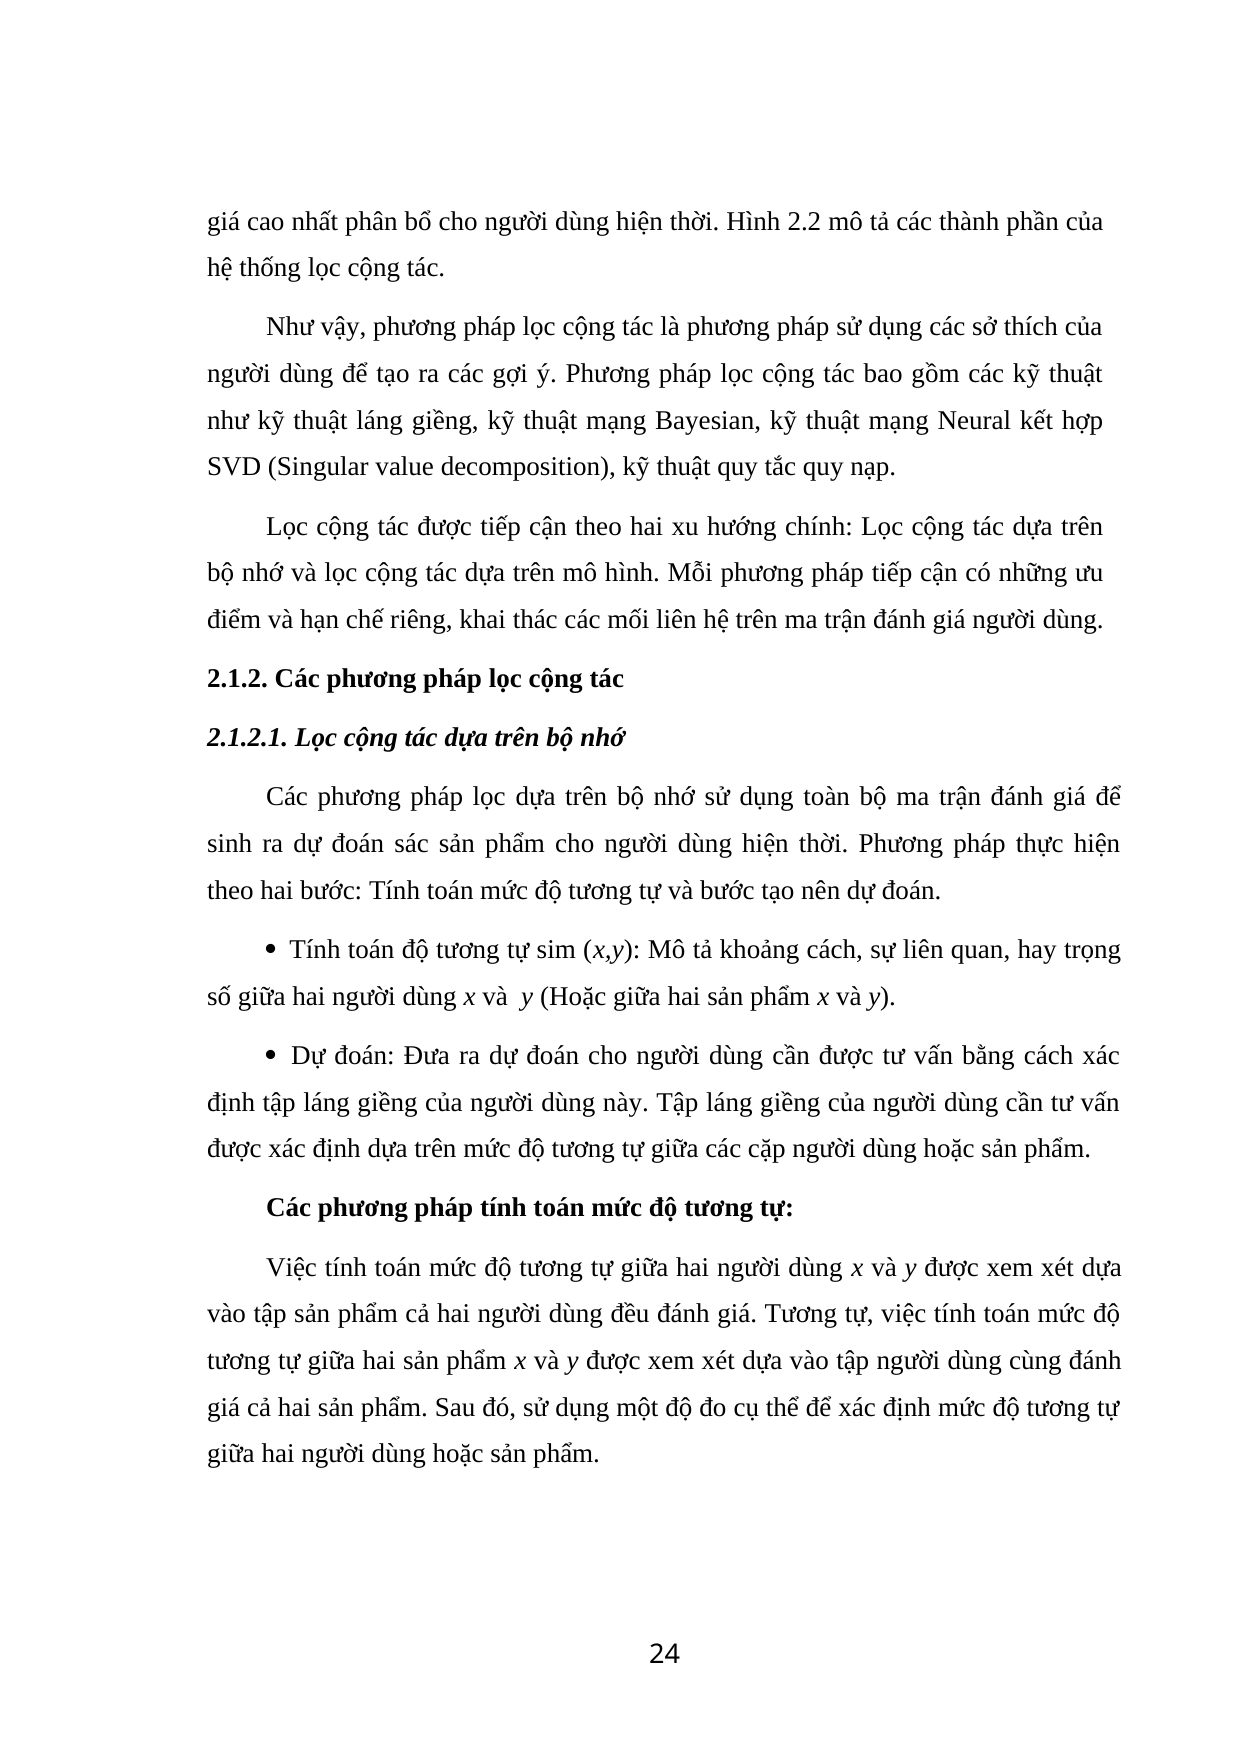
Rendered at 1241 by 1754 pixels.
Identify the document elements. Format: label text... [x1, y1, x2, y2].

text Các phương pháp tính toán mức độ tương tự: [207, 1192, 1122, 1223]
text 2.1.2. Các phương pháp lọc cộng tác [207, 662, 1104, 693]
text 2.1.2.1. Lọc cộng tác dựa trên bộ nhớ [207, 721, 1104, 752]
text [207, 205, 1104, 282]
text Các phương pháp lọc dựa trên bộ nhớ sử dụng toàn bộ ma trận đánh giá để sinh ra dự đoán sác sản phẩm cho người dùng hiện thời. Phương pháp thực hiện theo hai bước: Tính toán mức độ tương tự và bước tạo nên dự đoán. [207, 781, 1122, 905]
list Tính toán độ tương tự sim (x,y): Mô tả khoảng cách, sự liên quan, hay trọng số giữa hai người dùng x và y (Hoặc giữa hai sản phẩm x và y). [207, 933, 1122, 1011]
list Dự đoán: Đưa ra dự đoán cho người dùng cần được tư vấn bằng cách xác định tập láng giềng của người dùng này. Tập láng giềng của người dùng cần tư vấn được xác định dựa trên mức độ tương tự giữa các cặp người dùng hoặc sản phẩm. [207, 1039, 1122, 1163]
text Lọc cộng tác được tiếp cận theo hai xu hướng chính: Lọc cộng tác dựa trên bộ nhớ và lọc cộng tác dựa trên mô hình. Mỗi phương pháp tiếp cận có những ưu điểm và hạn chế riêng, khai thác các mối liên hệ trên ma trận đánh giá người dùng. [207, 510, 1104, 634]
text Việc tính toán mức độ tương tự giữa hai người dùng x và y được xem xét dựa vào tập sản phẩm cả hai người dùng đều đánh giá. Tương tự, việc tính toán mức độ tương tự giữa hai sản phẩm x và y được xem xét dựa vào tập người dùng cùng đánh giá cả hai sản phẩm. Sau đó, sử dụng một độ đo cụ thể để xác định mức độ tương tự giữa hai người dùng hoặc sản phẩm. [207, 1251, 1122, 1468]
text Như vậy, phương pháp lọc cộng tác là phương pháp sử dụng các sở thích của người dùng để tạo ra các gợi ý. Phương pháp lọc cộng tác bao gồm các kỹ thuật như kỹ thuật láng giềng, kỹ thuật mạng Bayesian, kỹ thuật mạng Neural kết hợp SVD (Singular value decomposition), kỹ thuật quy tắc quy nạp. [207, 311, 1104, 482]
